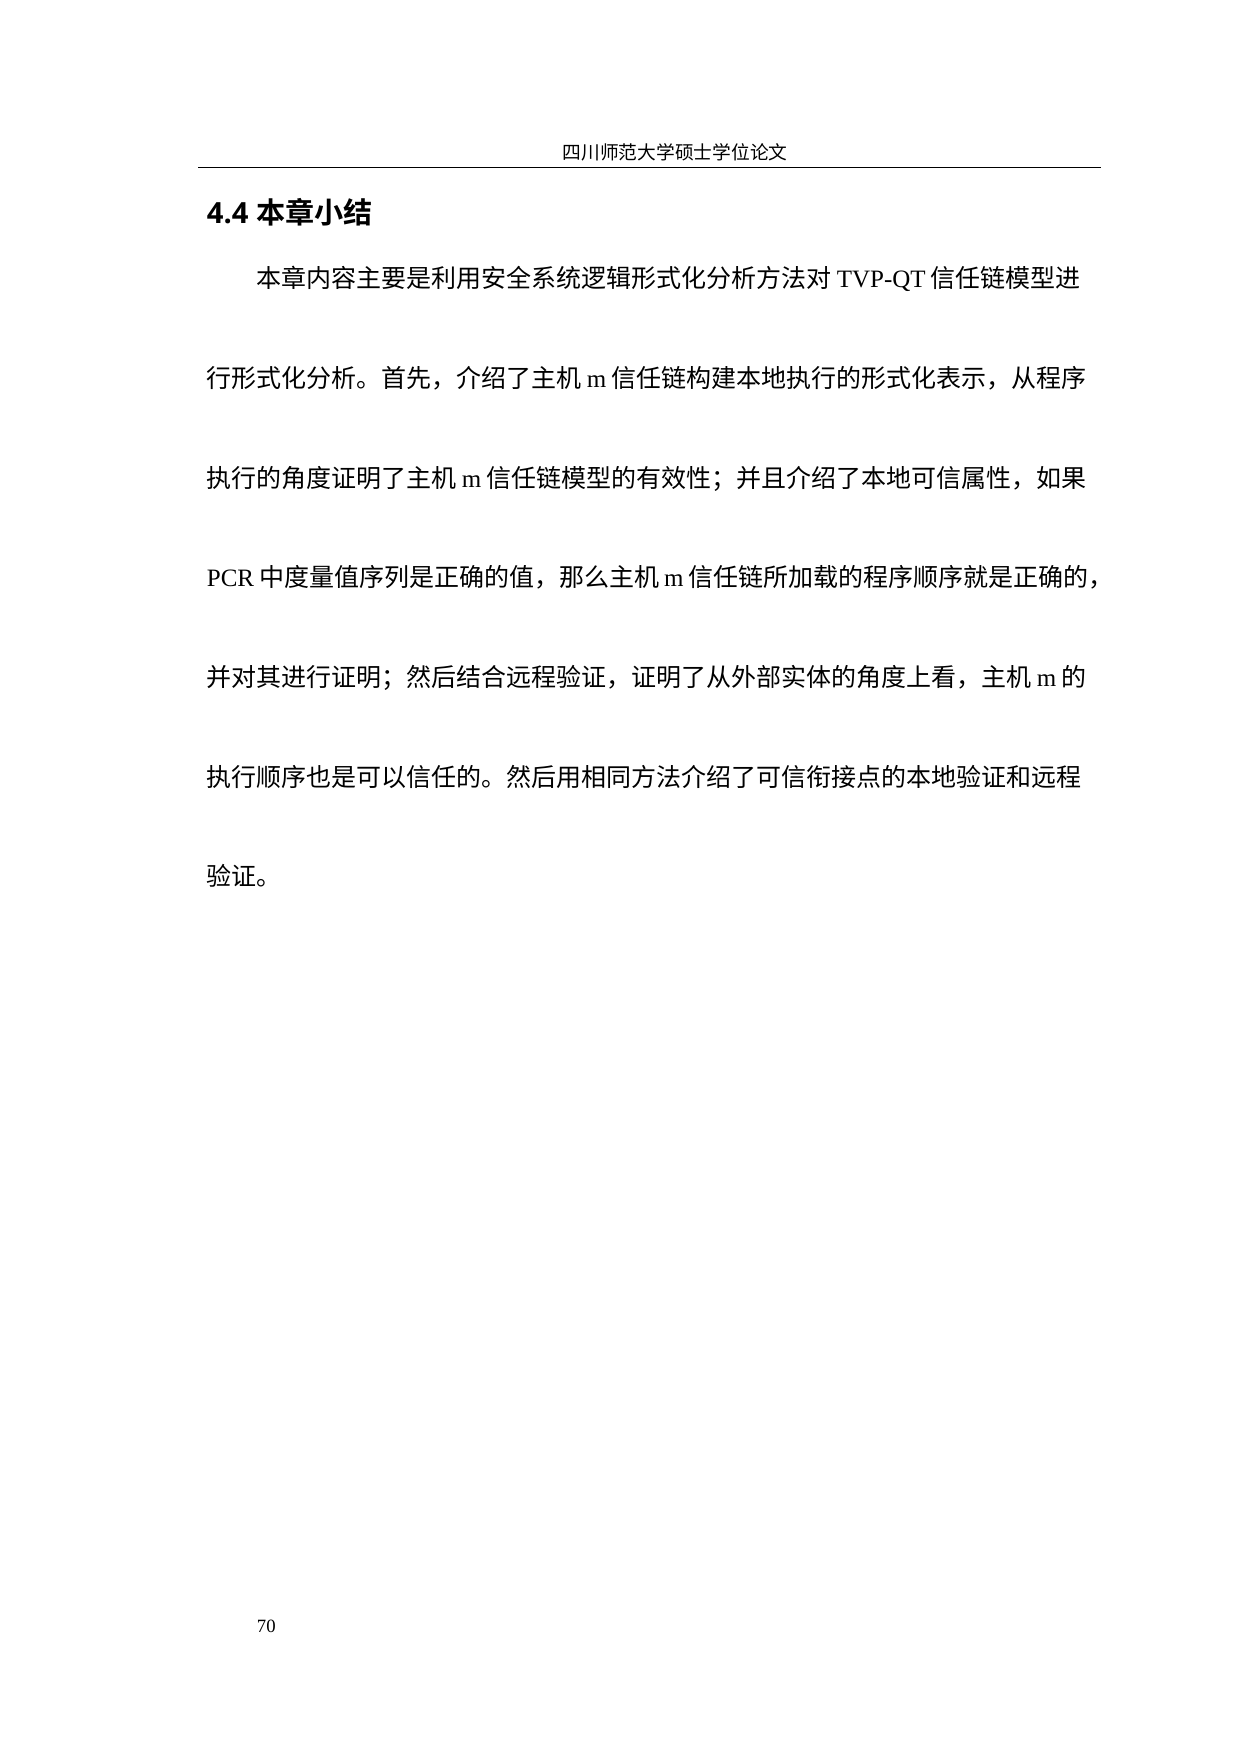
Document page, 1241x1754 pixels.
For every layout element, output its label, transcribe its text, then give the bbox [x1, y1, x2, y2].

text 本章内容主要是利用安全系统逻辑形式化分析方法对TVP-QT信任链模型进行形式化分析。首先，介绍了主机m信任链构建本地执行的形式化表示，从程序执行的角度证明了主机m信任链模型的有效性；并且介绍了本地可信属性，如果PCR中度量值序列是正确的值，那么主机m信任链所加载的程序顺序就是正确的，并对其进行证明；然后结合远程验证，证明了从外部实体的角度上看，主机m的执行顺序也是可以信任的。然后用相同方法介绍了可信衔接点的本地验证和远程验证。 [207, 244, 1093, 908]
subtitle 本章小结 [207, 177, 1093, 244]
